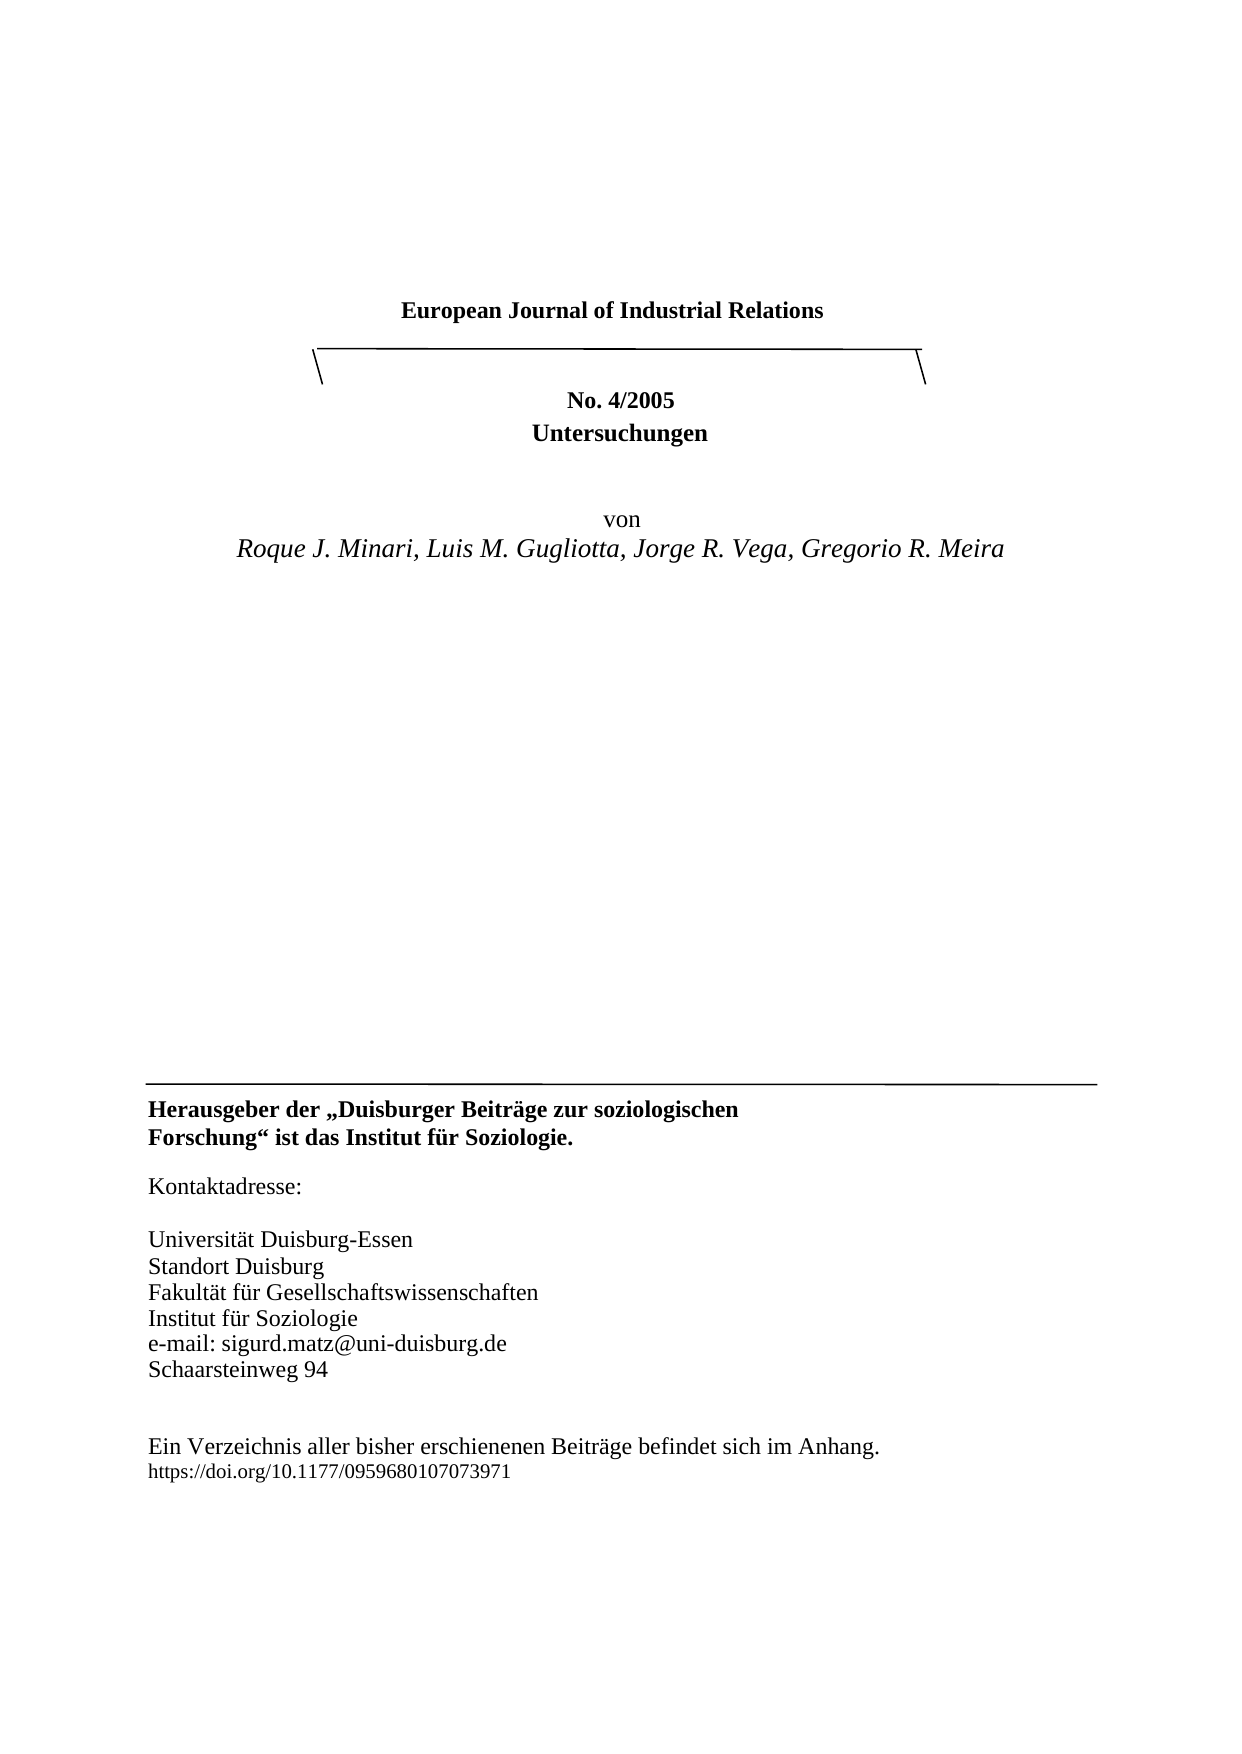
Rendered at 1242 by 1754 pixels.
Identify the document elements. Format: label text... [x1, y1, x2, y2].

text Standort Duisburg [148, 1253, 1092, 1280]
text Kontaktadresse: [148, 1172, 1092, 1199]
text Untersuchungen [148, 418, 1092, 446]
text Schaarsteinweg 94 [148, 1357, 443, 1383]
text von [148, 504, 1096, 533]
text Universität Duisburg-Essen [148, 1225, 1092, 1253]
text Fakultät für Gesellschaftswissenschaften [148, 1280, 1092, 1306]
text European Journal of Industrial Relations [148, 297, 1077, 324]
text e-mail: sigurd.matz@uni-duisburg.de [148, 1332, 1092, 1357]
text https://doi.org/10.1177/0959680107073971 [148, 1459, 1092, 1483]
text Institut für Soziologie [148, 1306, 1092, 1332]
text Herausgeber der „Duisburger Beiträge zur soziologischen Forschung“ ist das Institut für Soziologie. [148, 1096, 837, 1150]
text No. 4/2005 [148, 386, 1094, 414]
text Ein Verzeichnis aller bisher erschienenen Beiträge befindet sich im Anhang. [148, 1432, 1092, 1459]
text Roque J. Minari, Luis M. Gugliotta, Jorge R. Vega, Gregorio R. Meira [148, 533, 1094, 564]
